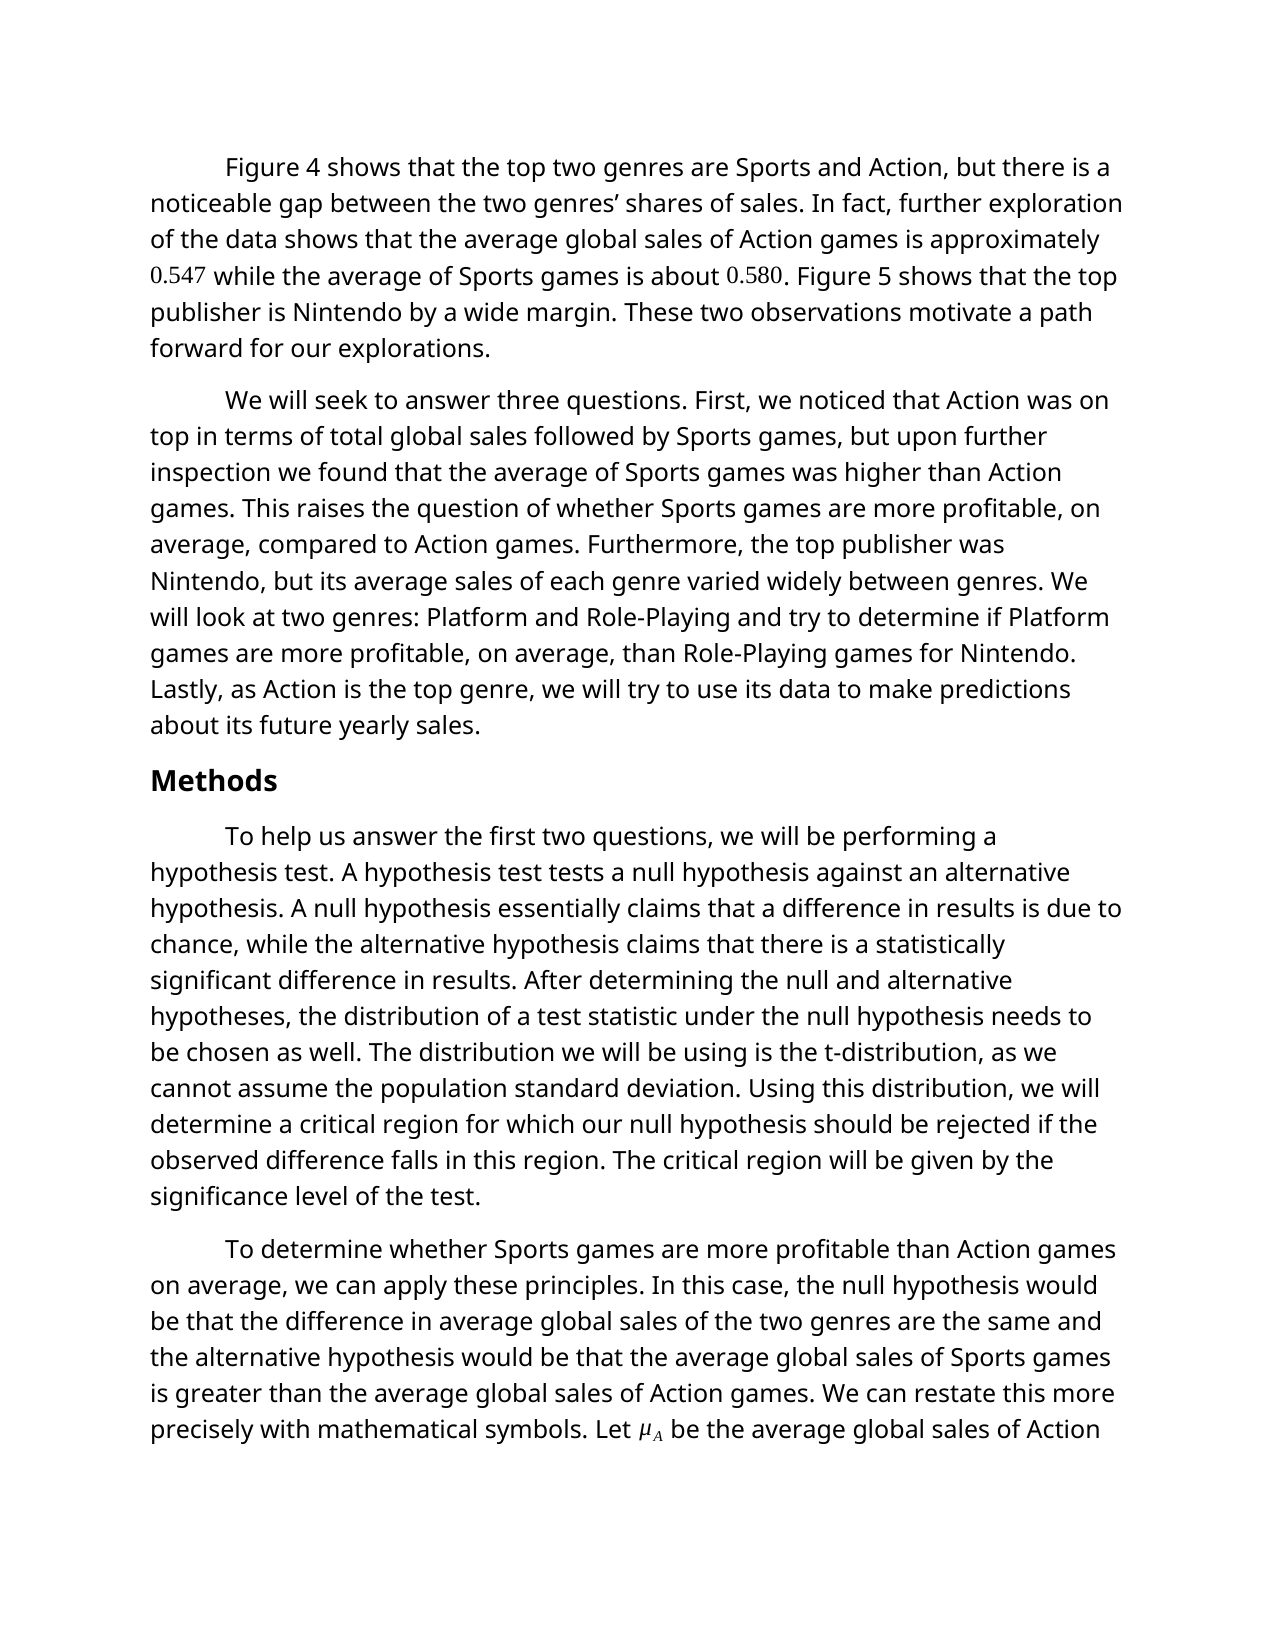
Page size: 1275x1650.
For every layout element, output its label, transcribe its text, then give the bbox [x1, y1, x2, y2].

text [150, 1232, 1125, 1446]
text Methods [150, 760, 1125, 800]
text We will seek to answer three questions. First, we noticed that Action was on top in terms of total global sales followed by Sports games, but upon further inspection we found that the average of Sports games was higher than Action games. This raises the question of whether Sports games are more profitable, on average, compared to Action games. Furthermore, the top publisher was Nintendo, but its average sales of each genre varied widely between genres. We will look at two genres: Platform and Role-Playing and try to determine if Platform games are more profitable, on average, than Role-Playing games for Nintendo. Lastly, as Action is the top genre, we will try to use its data to make predictions about its future yearly sales. [150, 383, 1125, 741]
text Figure 4 shows that the top two genres are Sports and Action, but there is a noticeable gap between the two genres’ shares of sales. In fact, further exploration of the data shows that the average global sales of Action games is approximately while the average of Sports games is about . Figure 5 shows that the top publisher is Nintendo by a wide margin. These two observations motivate a path forward for our explorations. [150, 150, 1125, 364]
text To help us answer the first two questions, we will be performing a hypothesis test. A hypothesis test tests a null hypothesis against an alternative hypothesis. A null hypothesis essentially claims that a difference in results is due to chance, while the alternative hypothesis claims that there is a statistically significant difference in results. After determining the null and alternative hypotheses, the distribution of a test statistic under the null hypothesis needs to be chosen as well. The distribution we will be using is the t-distribution, as we cannot assume the population standard deviation. Using this distribution, we will determine a critical region for which our null hypothesis should be rejected if the observed difference falls in this region. The critical region will be given by the significance level of the test. [150, 819, 1125, 1213]
